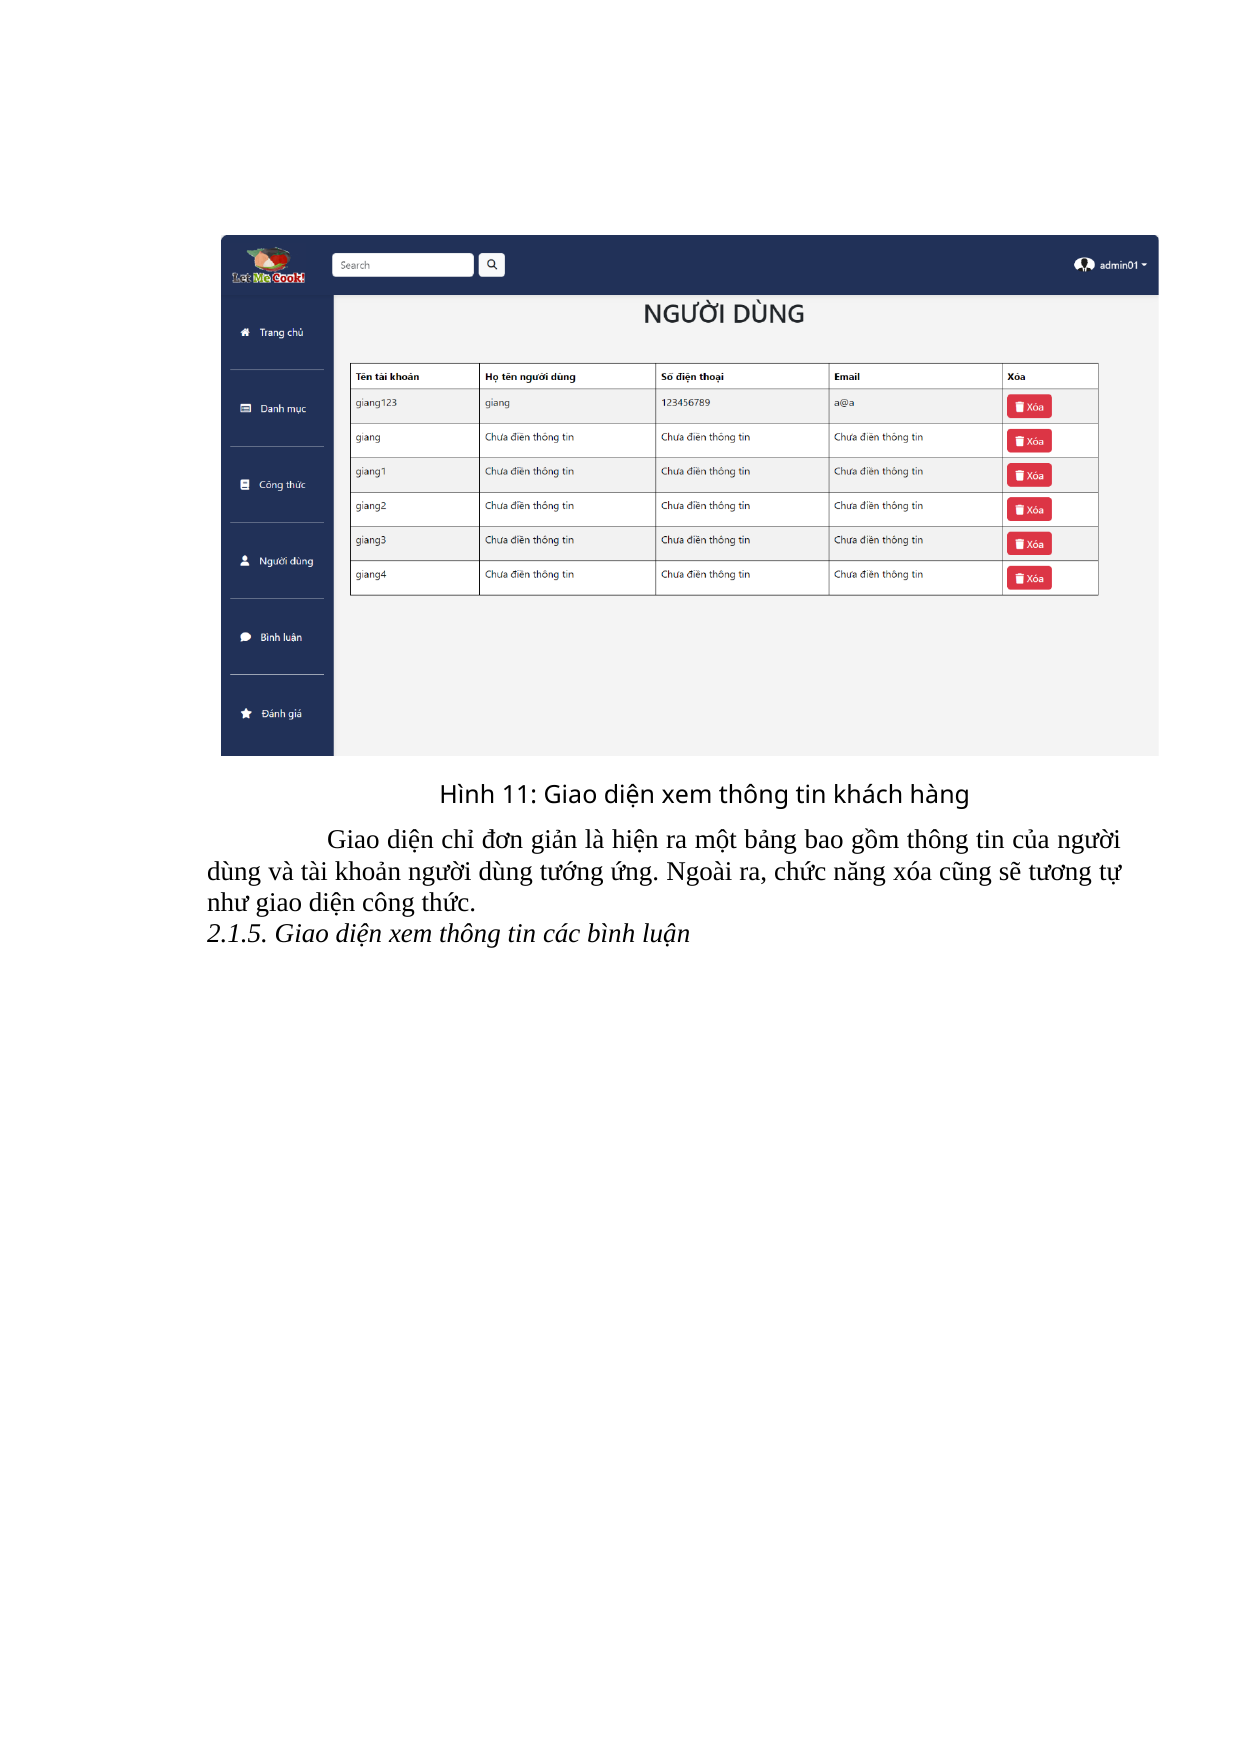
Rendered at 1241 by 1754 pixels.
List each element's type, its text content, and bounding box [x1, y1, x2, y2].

subtitle 2.1.5. Giao diện xem thông tin các bình luận [207, 917, 1122, 948]
picture [221, 235, 1159, 756]
